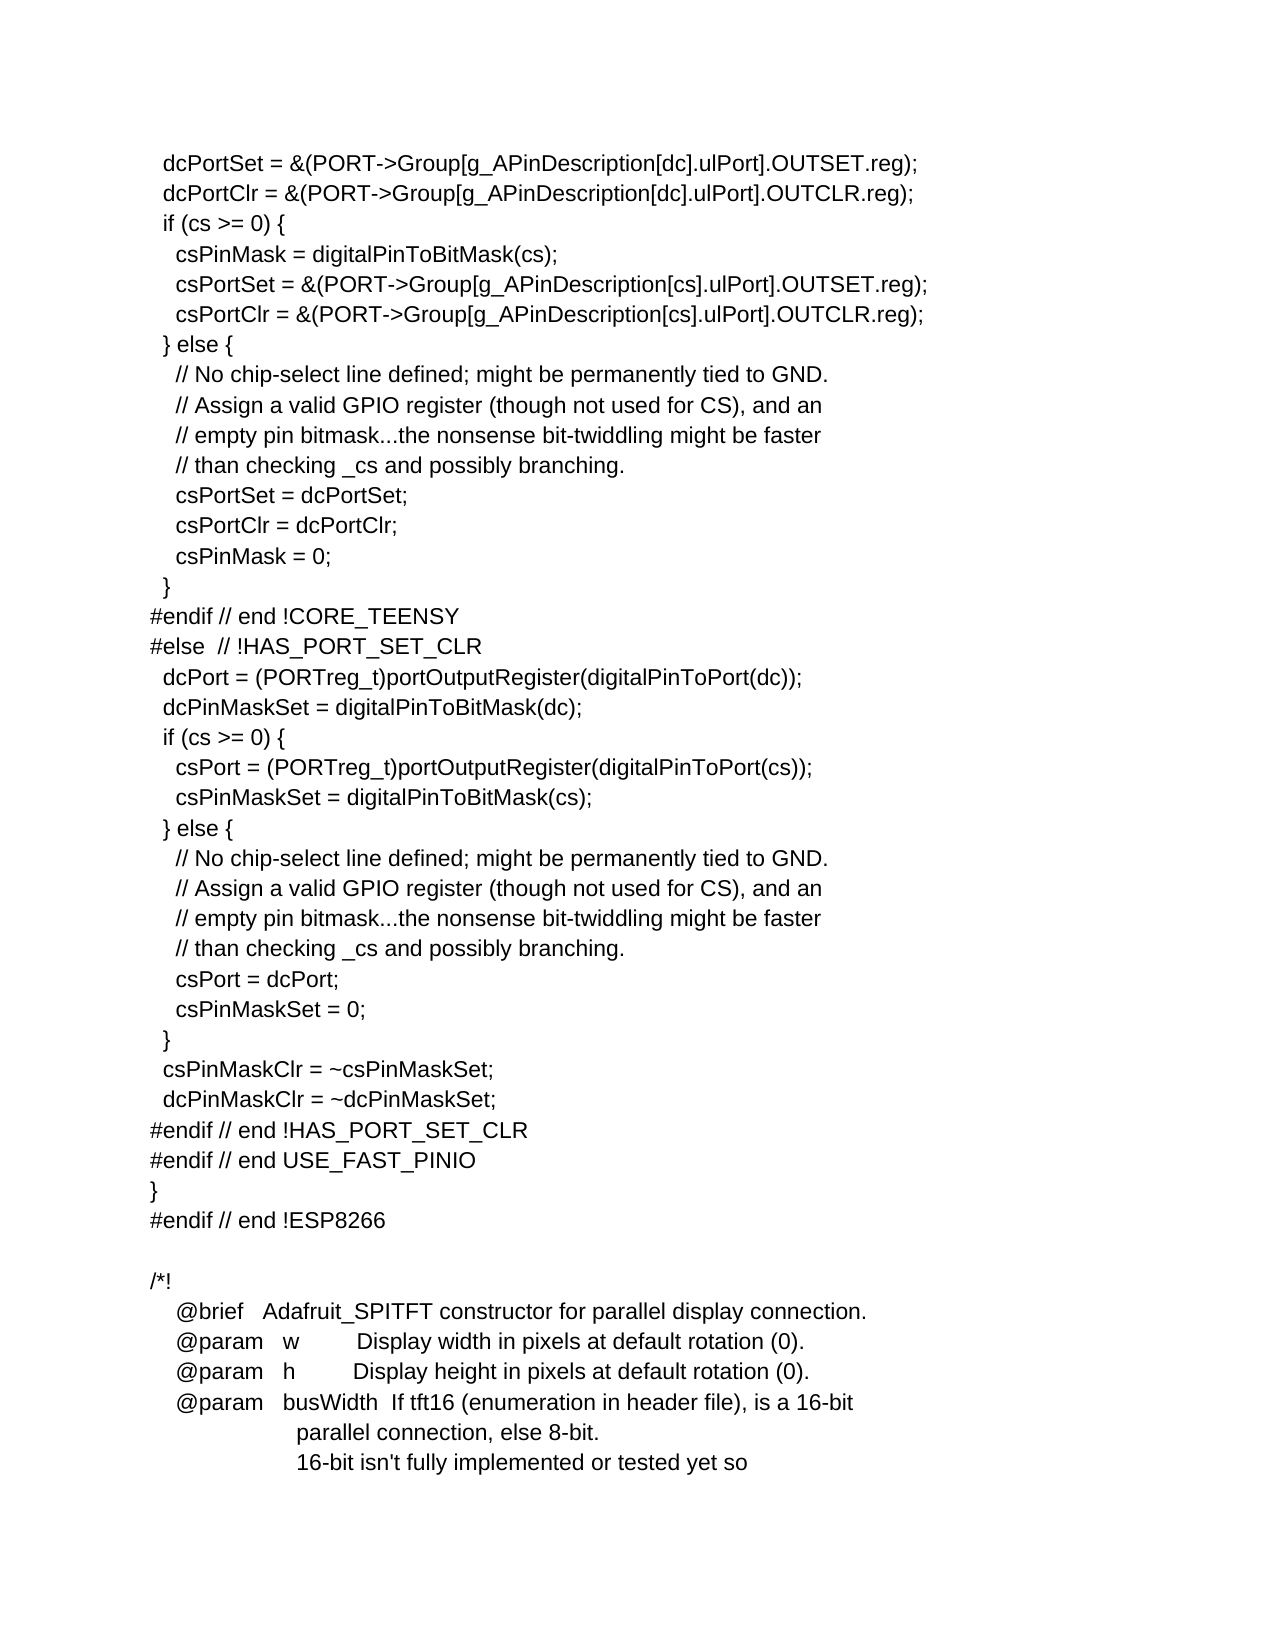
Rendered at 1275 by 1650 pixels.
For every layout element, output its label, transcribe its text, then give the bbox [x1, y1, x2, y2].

text csPinMaskSet = digitalPinToBitMask(cs); [150, 784, 1125, 811]
text csPinMaskClr = ~csPinMaskSet; [150, 1056, 1125, 1083]
text @param h Display height in pixels at default rotation (0). [150, 1358, 1125, 1385]
text // No chip-select line defined; might be permanently tied to GND. [150, 361, 1125, 388]
text dcPinMaskSet = digitalPinToBitMask(dc); [150, 694, 1125, 720]
text csPinMaskSet = 0; [150, 996, 1125, 1022]
text csPinMask = 0; [150, 543, 1125, 569]
text dcPort = (PORTreg_t)portOutputRegister(digitalPinToPort(dc)); [150, 663, 1125, 690]
text } else { [150, 331, 1125, 358]
text csPortSet = dcPortSet; [150, 482, 1125, 509]
text } else { [150, 814, 1125, 841]
text #endif // end !ESP8266 [150, 1207, 1125, 1234]
text @brief Adafruit_SPITFT constructor for parallel display connection. [150, 1298, 1125, 1324]
text // Assign a valid GPIO register (though not used for CS), and an [150, 875, 1125, 901]
text /*! [150, 1268, 1125, 1294]
text // than checking _cs and possibly branching. [150, 452, 1125, 478]
text } [150, 573, 1125, 599]
text // than checking _cs and possibly branching. [150, 935, 1125, 962]
text #else // !HAS_PORT_SET_CLR [150, 633, 1125, 660]
text csPortSet = &(PORT->Group[g_APinDescription[cs].ulPort].OUTSET.reg); [150, 271, 1125, 297]
text dcPortSet = &(PORT->Group[g_APinDescription[dc].ulPort].OUTSET.reg); [150, 150, 1125, 176]
text // empty pin bitmask...the nonsense bit-twiddling might be faster [150, 422, 1125, 448]
text 16-bit isn't fully implemented or tested yet so [150, 1449, 1125, 1475]
text if (cs >= 0) { [150, 210, 1125, 237]
text parallel connection, else 8-bit. [150, 1419, 1125, 1445]
text // empty pin bitmask...the nonsense bit-twiddling might be faster [150, 905, 1125, 932]
text } [150, 1177, 1125, 1203]
text @param busWidth If tft16 (enumeration in header file), is a 16-bit [150, 1388, 1125, 1415]
text #endif // end !CORE_TEENSY [150, 603, 1125, 629]
text #endif // end USE_FAST_PINIO [150, 1147, 1125, 1173]
text csPortClr = dcPortClr; [150, 512, 1125, 539]
text dcPortClr = &(PORT->Group[g_APinDescription[dc].ulPort].OUTCLR.reg); [150, 180, 1125, 207]
text if (cs >= 0) { [150, 724, 1125, 750]
text #endif // end !HAS_PORT_SET_CLR [150, 1117, 1125, 1143]
text csPinMask = digitalPinToBitMask(cs); [150, 241, 1125, 267]
text // Assign a valid GPIO register (though not used for CS), and an [150, 392, 1125, 418]
text @param w Display width in pixels at default rotation (0). [150, 1328, 1125, 1354]
text csPort = dcPort; [150, 966, 1125, 992]
text dcPinMaskClr = ~dcPinMaskSet; [150, 1086, 1125, 1113]
text csPortClr = &(PORT->Group[g_APinDescription[cs].ulPort].OUTCLR.reg); [150, 301, 1125, 327]
text csPort = (PORTreg_t)portOutputRegister(digitalPinToPort(cs)); [150, 754, 1125, 781]
text // No chip-select line defined; might be permanently tied to GND. [150, 845, 1125, 871]
text } [150, 1026, 1125, 1052]
